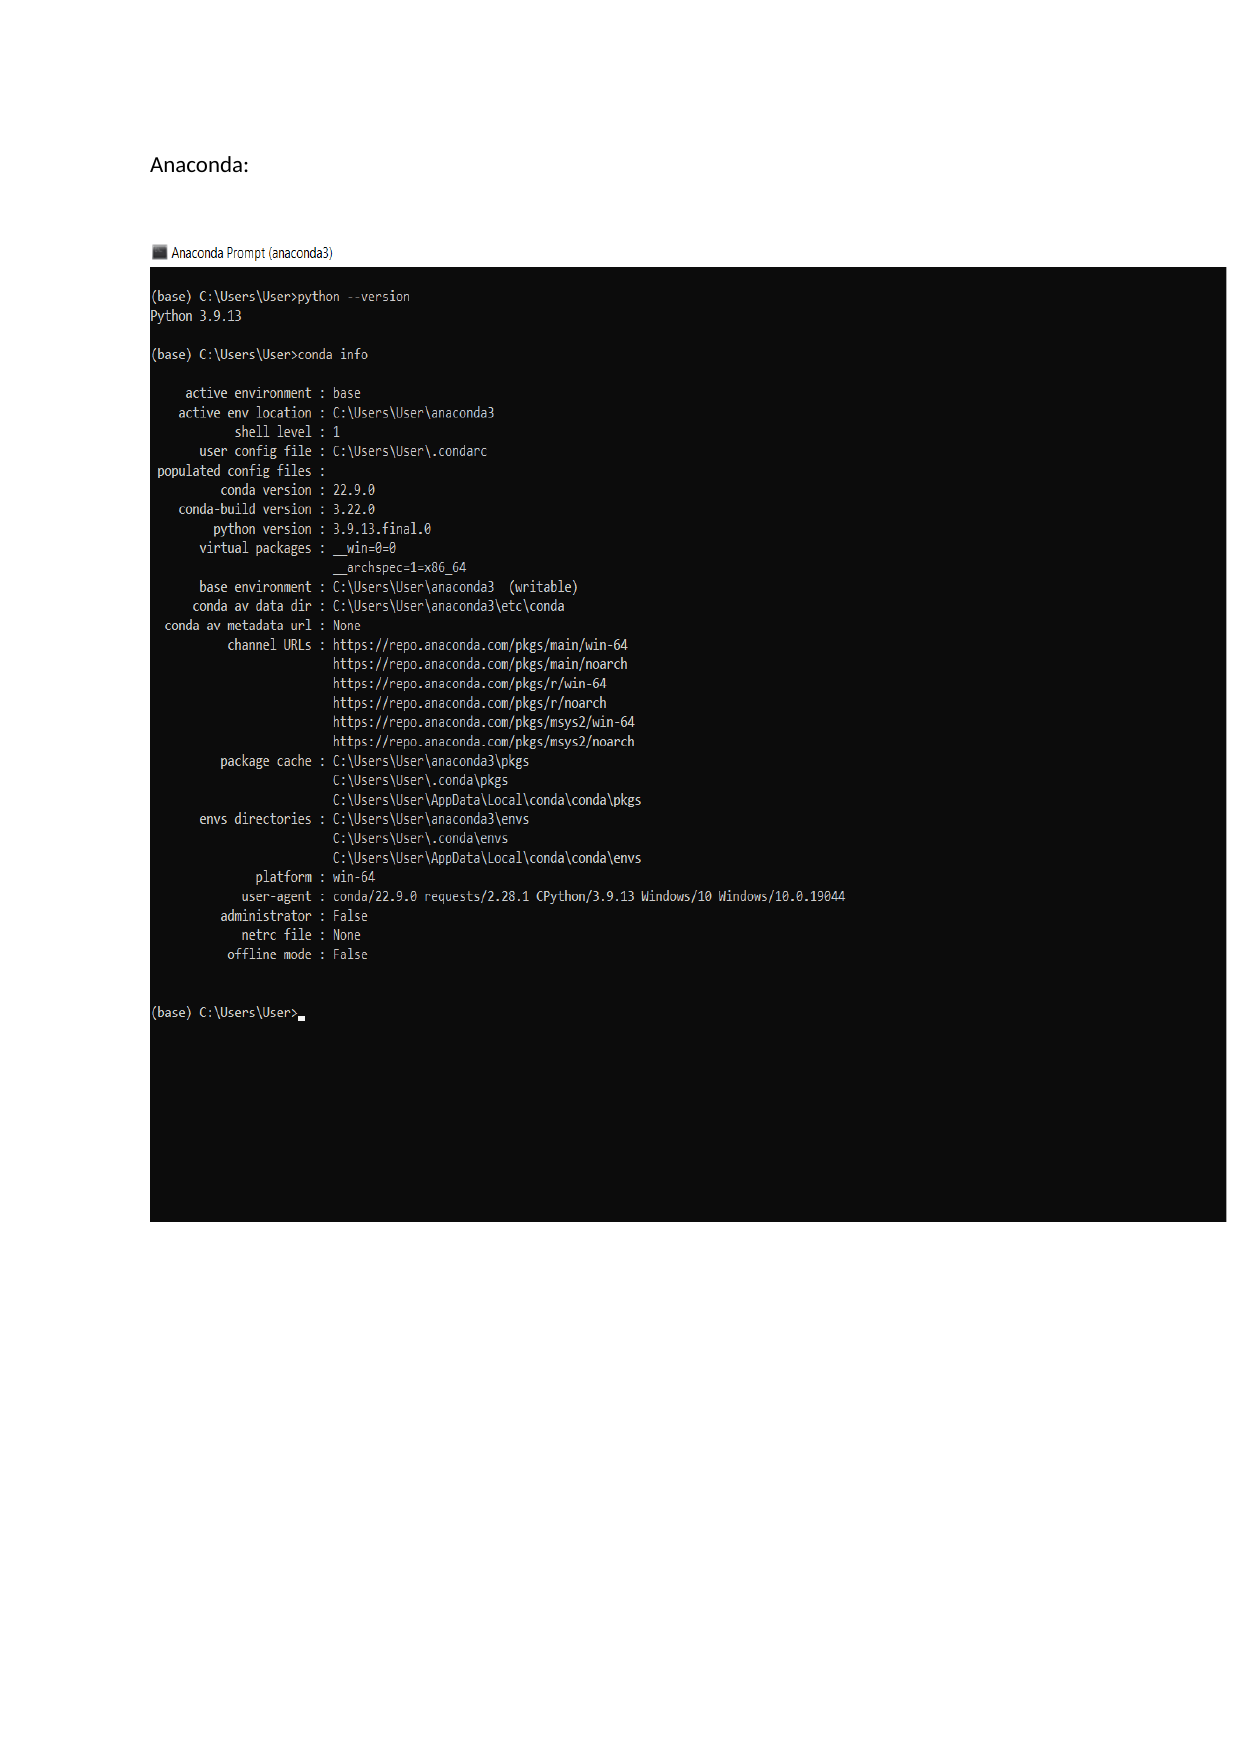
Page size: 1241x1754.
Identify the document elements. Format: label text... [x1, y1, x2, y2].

picture [150, 243, 1227, 1222]
text Anaconda: [150, 150, 1090, 178]
